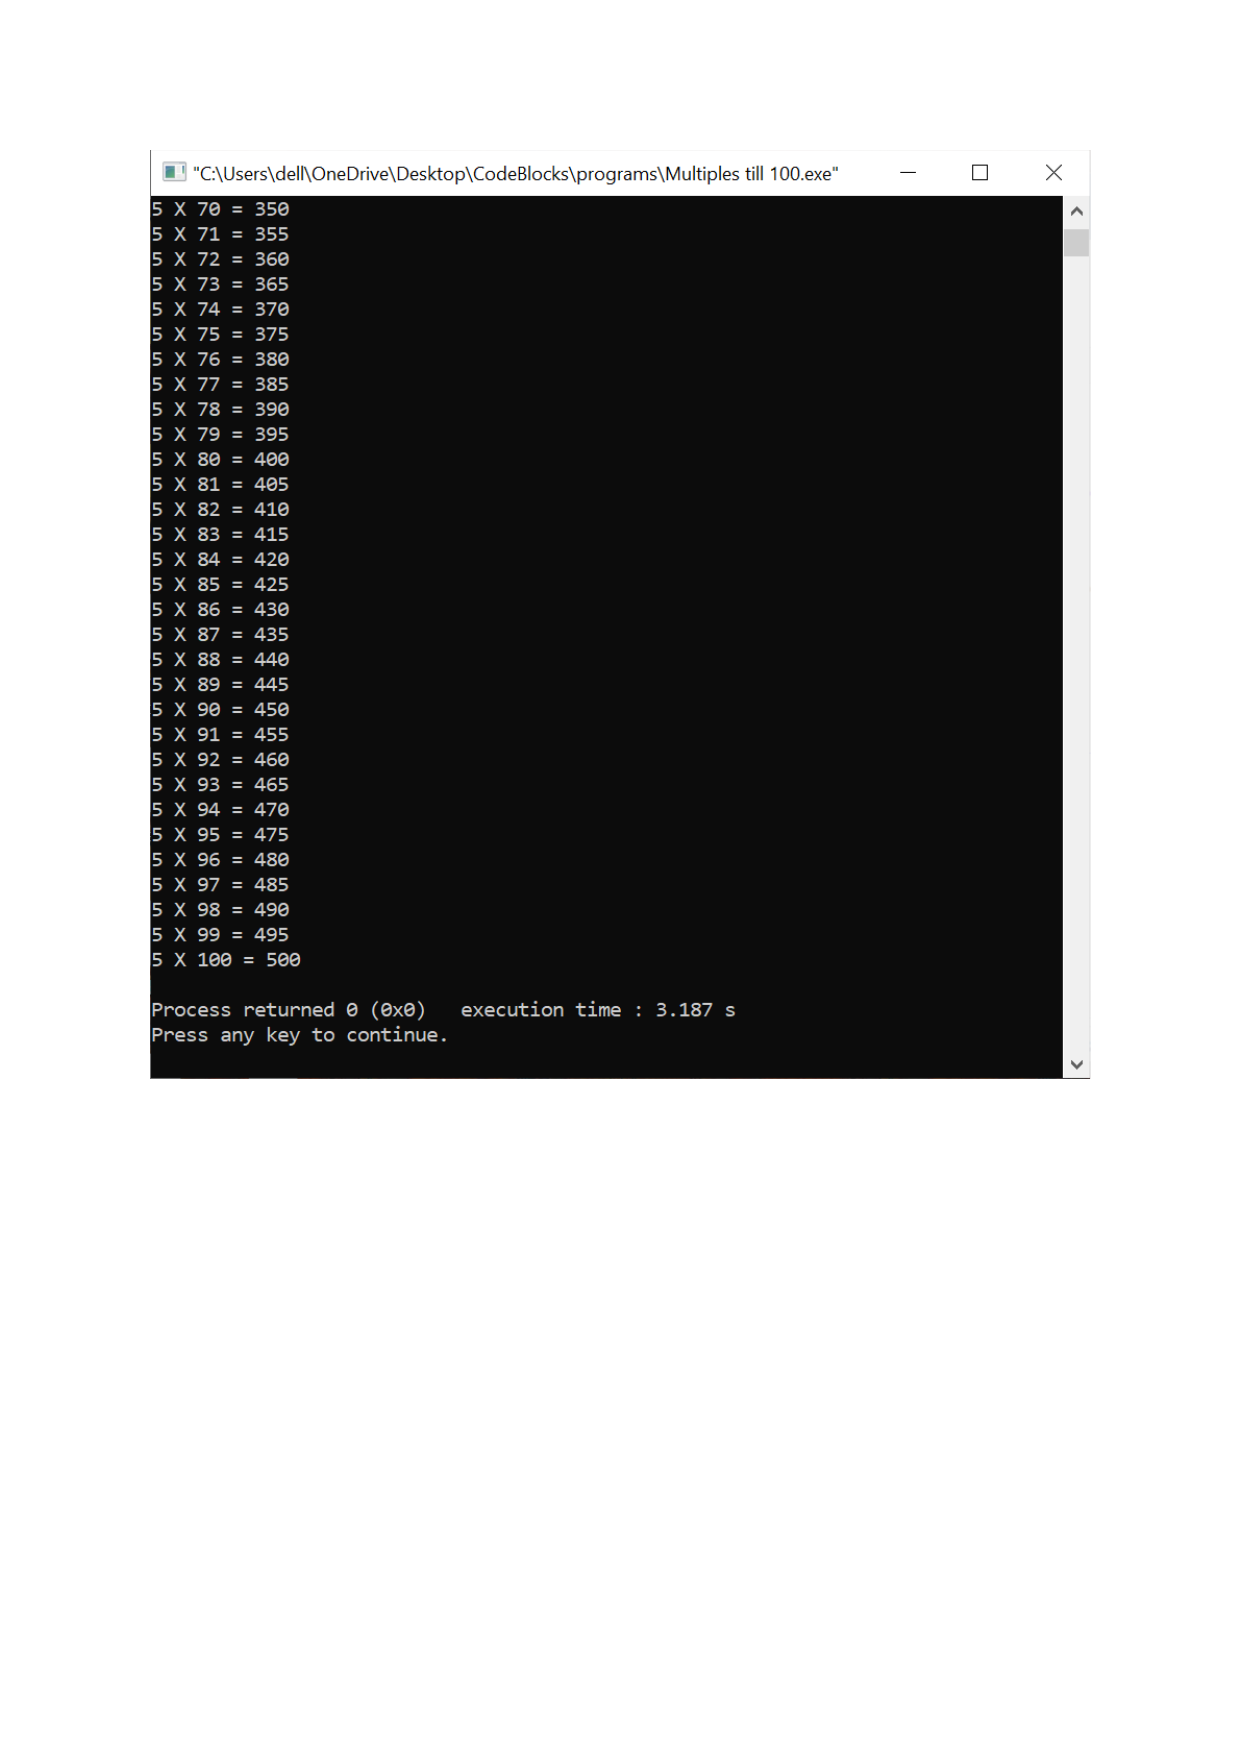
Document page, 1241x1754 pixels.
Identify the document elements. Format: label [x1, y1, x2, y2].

picture [150, 150, 1091, 1079]
